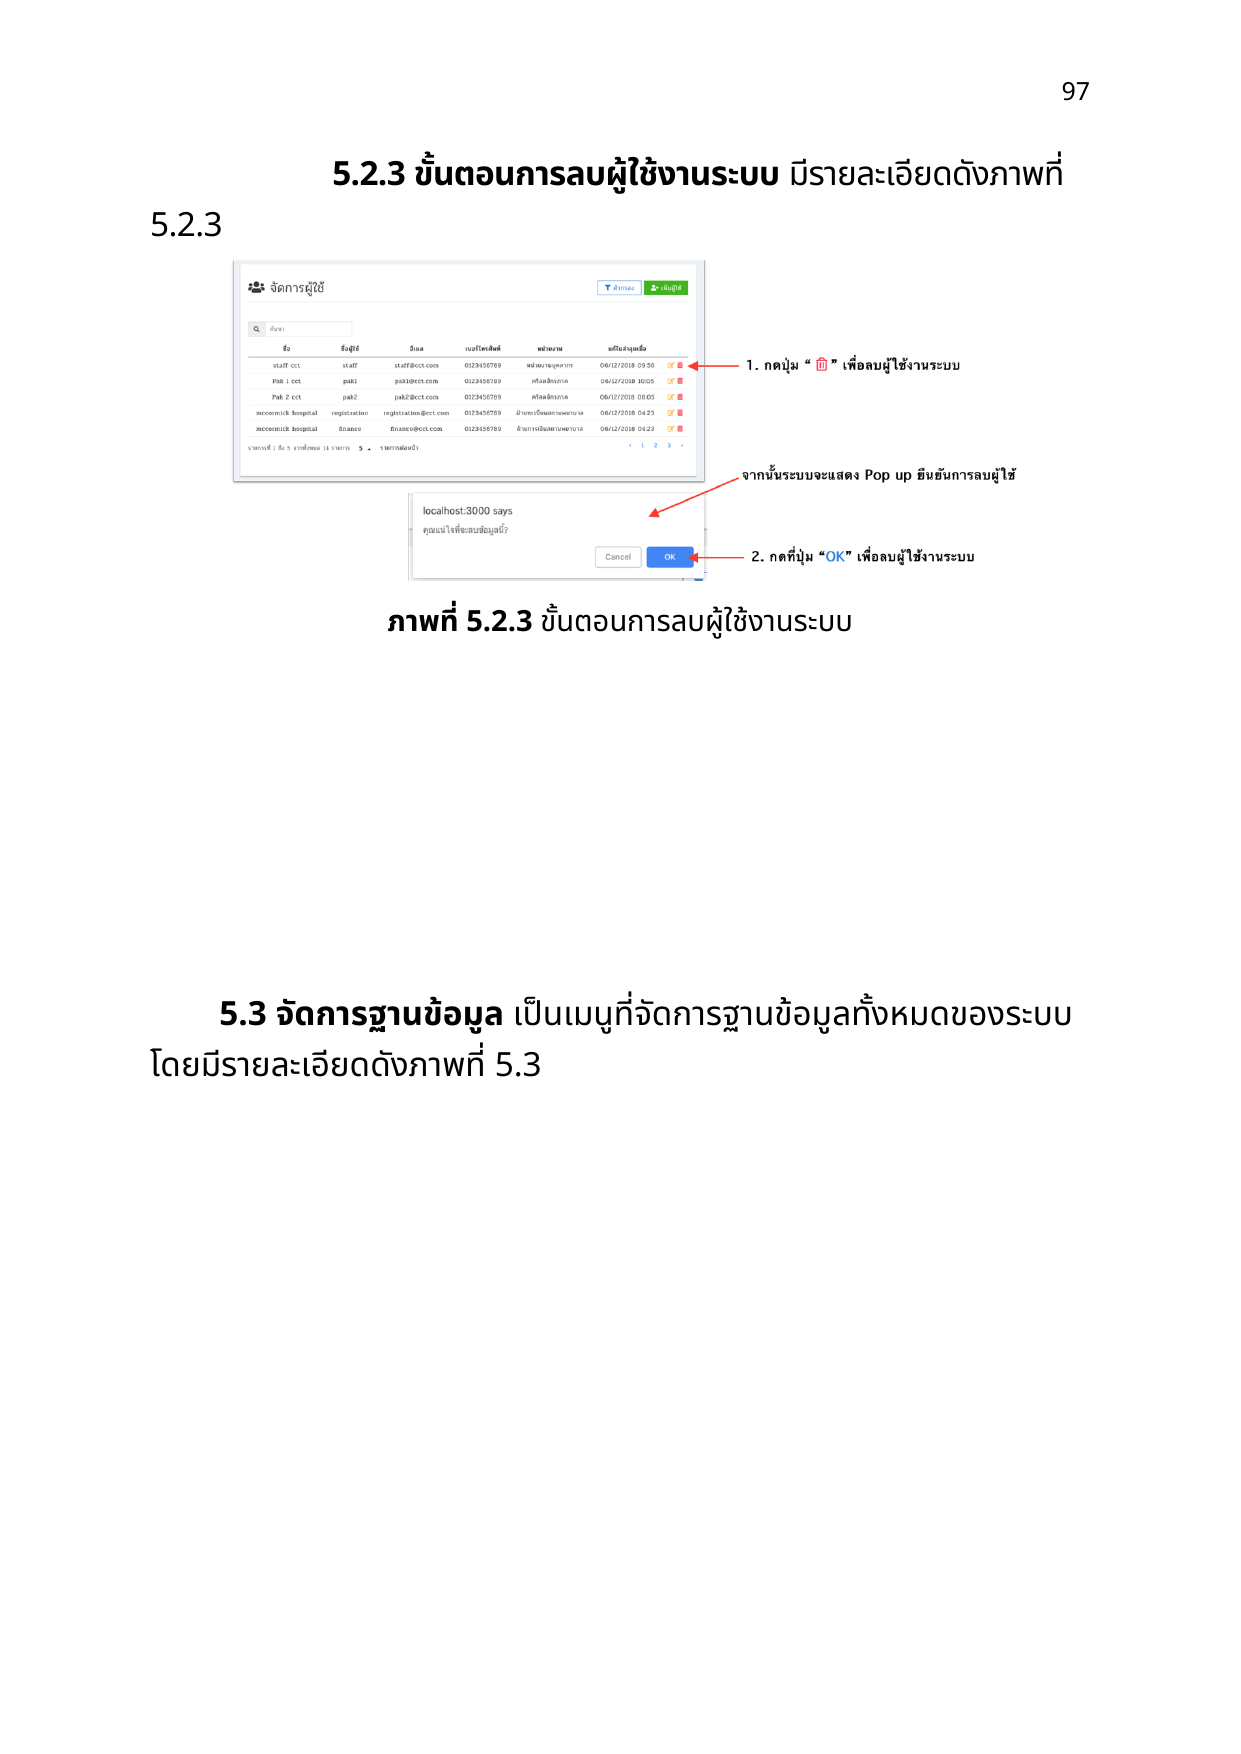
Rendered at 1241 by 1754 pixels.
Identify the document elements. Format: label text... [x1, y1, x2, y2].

text ภาพที่ 5.2.3 ขั้นตอนการลบผู้ใช้งานระบบ [150, 601, 1090, 645]
text 5.3 จัดการฐานข้อมูล เป็นเมนูที่จัดการฐานข้อมูลทั้งหมดของระบบ โดยมีรายละเอียดดังภาพที่ 5.3 [150, 990, 1090, 1091]
picture [221, 246, 1019, 601]
text 5.2.3 ขั้นตอนการลบผู้ใช้งานระบบ มีรายละเอียดดังภาพที่ 5.2.3 [150, 150, 1090, 246]
